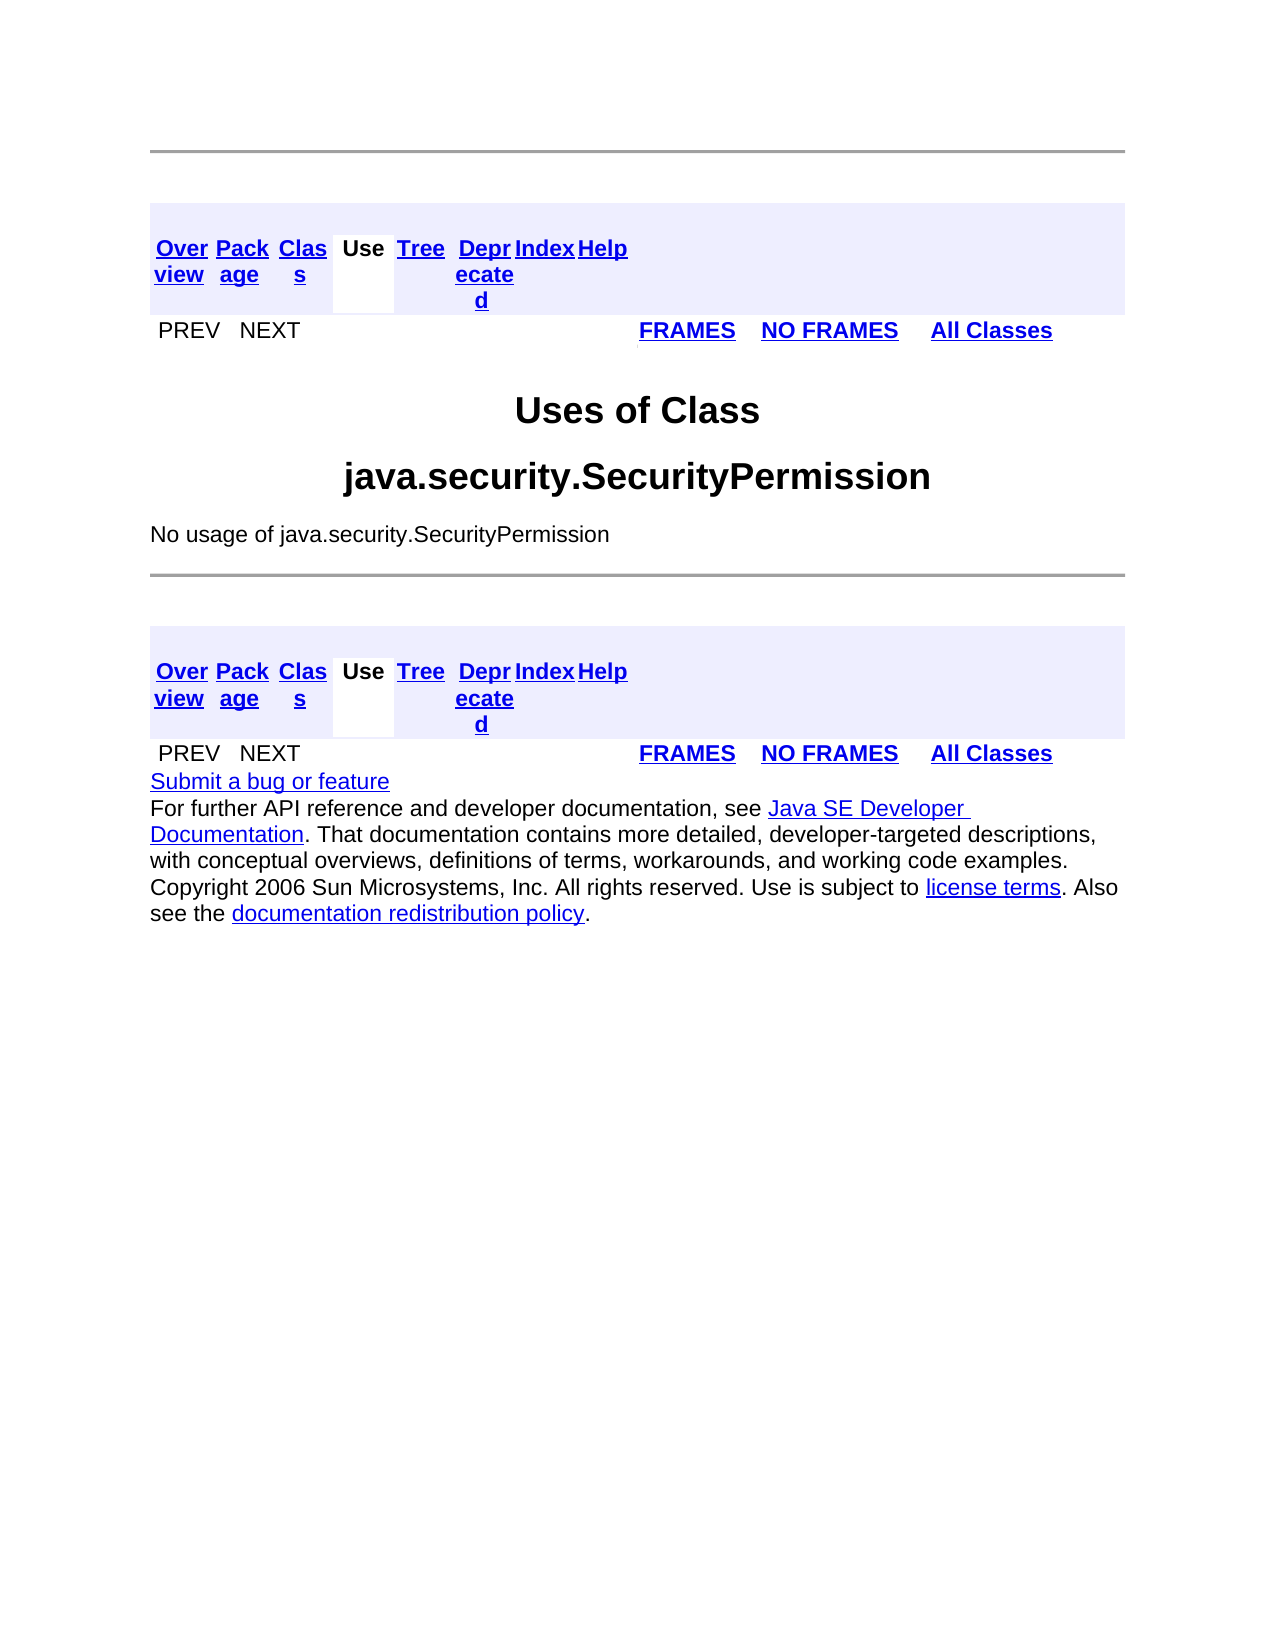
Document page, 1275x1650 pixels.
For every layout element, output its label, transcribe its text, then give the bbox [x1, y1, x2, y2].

text Copyright 2006 Sun Microsystems, Inc. All rights reserved. Use is subject to license terms. Also see the documentation redistribution policy. [150, 874, 1125, 926]
table_cell FRAMES NO FRAMES All Classes [638, 315, 1125, 345]
text Uses of Class [150, 388, 1125, 431]
text java.security.SecurityPermission [150, 454, 1125, 497]
table_header [150, 626, 1125, 739]
table_cell PREV NEXT [150, 739, 637, 768]
table_cell PREV NEXT [150, 315, 637, 345]
text Submit a bug or feature [150, 768, 1125, 795]
text No usage of java.security.SecurityPermission [150, 521, 1125, 547]
table_header [150, 203, 1125, 315]
table_cell FRAMES NO FRAMES All Classes [638, 739, 1125, 768]
text For further API reference and developer documentation, see Java SE Developer Documentation. That documentation contains more detailed, developer-targeted descriptions, with conceptual overviews, definitions of terms, workarounds, and working code examples. [150, 795, 1125, 874]
